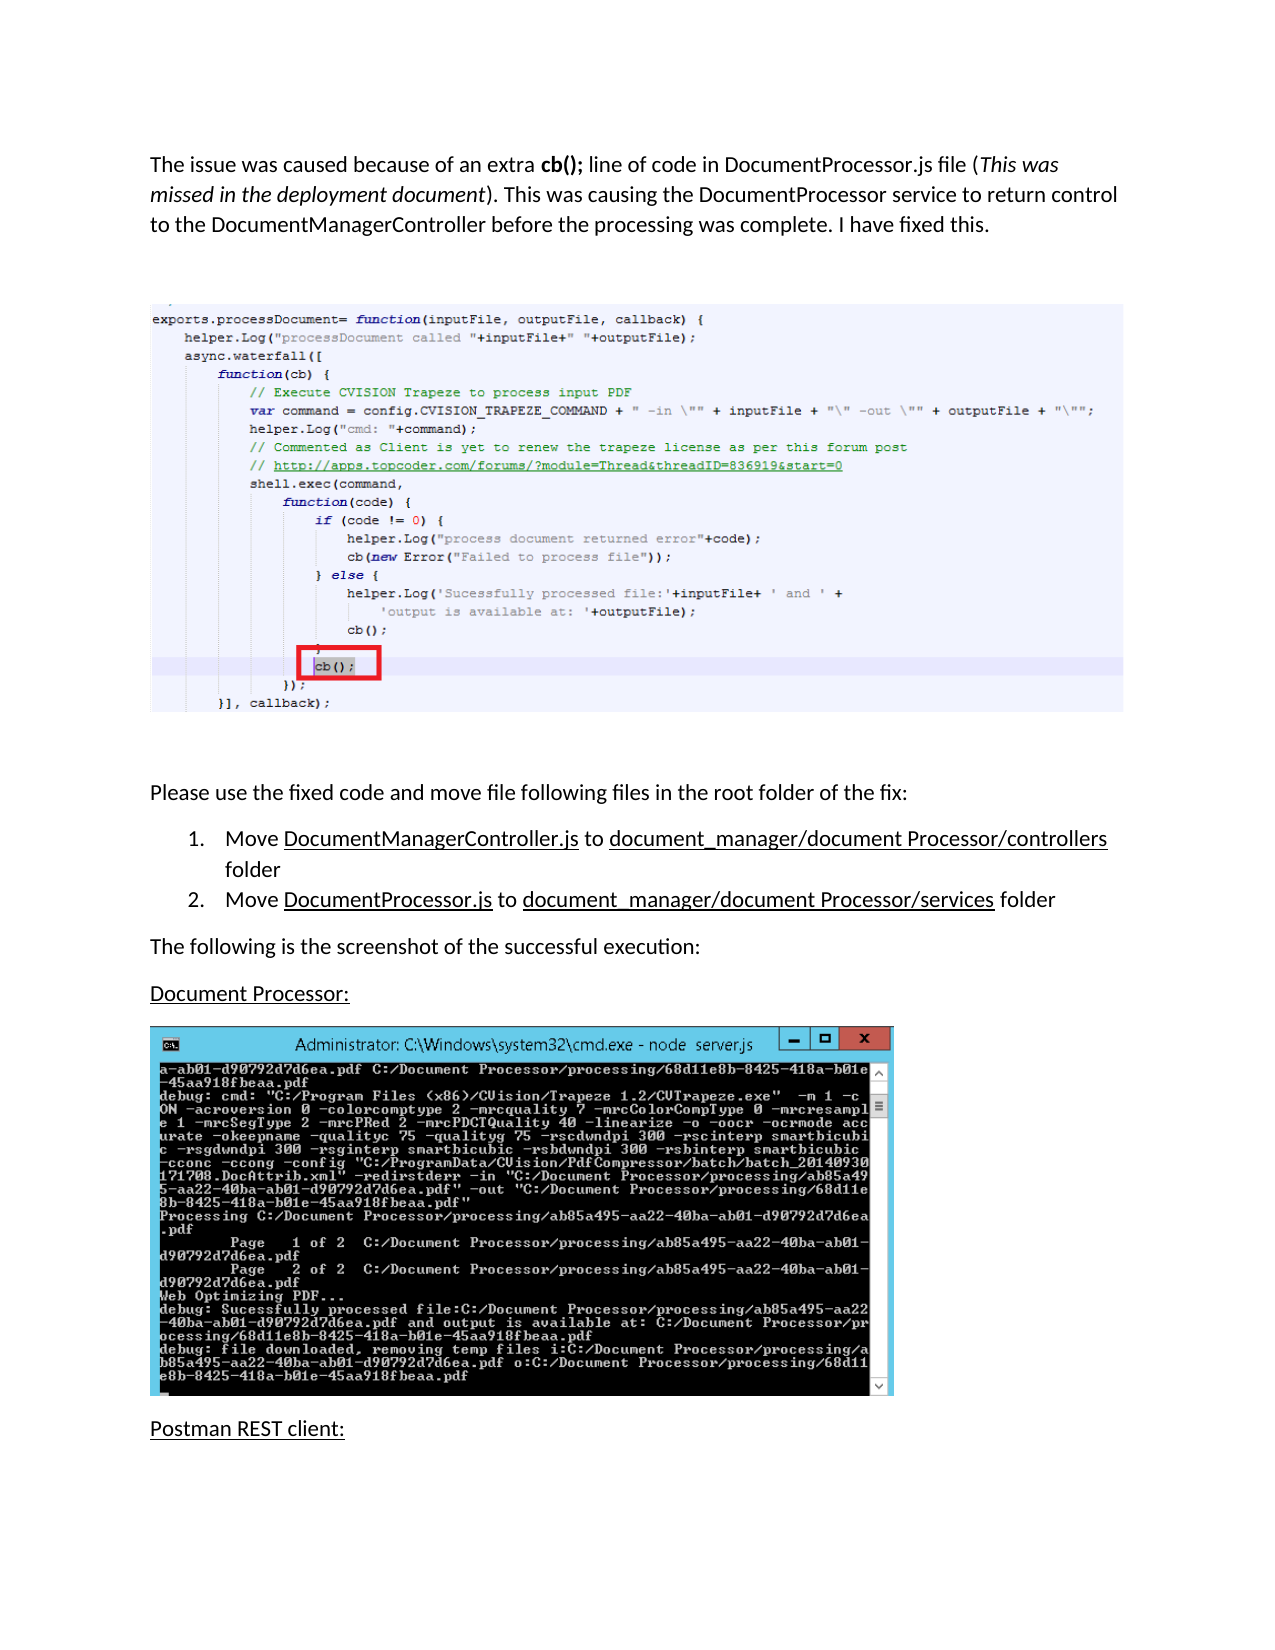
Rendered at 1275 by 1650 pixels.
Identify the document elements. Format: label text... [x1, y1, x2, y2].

list Move DocumentManagerController.js to document_manager/document Processor/controllers folder [187, 824, 1125, 883]
text The issue was caused because of an extra cb(); line of code in DocumentProcessor.js file (This was missed in the deployment document). This was causing the DocumentProcessor service to return control to the DocumentManagerController before the processing was complete. I have fixed this. [150, 150, 1125, 238]
picture [150, 304, 1124, 712]
picture [150, 1025, 894, 1396]
text Document Processor: [150, 979, 1125, 1007]
list Move DocumentProcessor.js to document_manager/document Processor/services folder [187, 885, 1125, 913]
text Please use the fixed code and move file following files in the root folder of the fix: [150, 778, 1125, 806]
text The following is the screenshot of the successful execution: [150, 932, 1125, 960]
text Postman REST client: [150, 1414, 1125, 1443]
